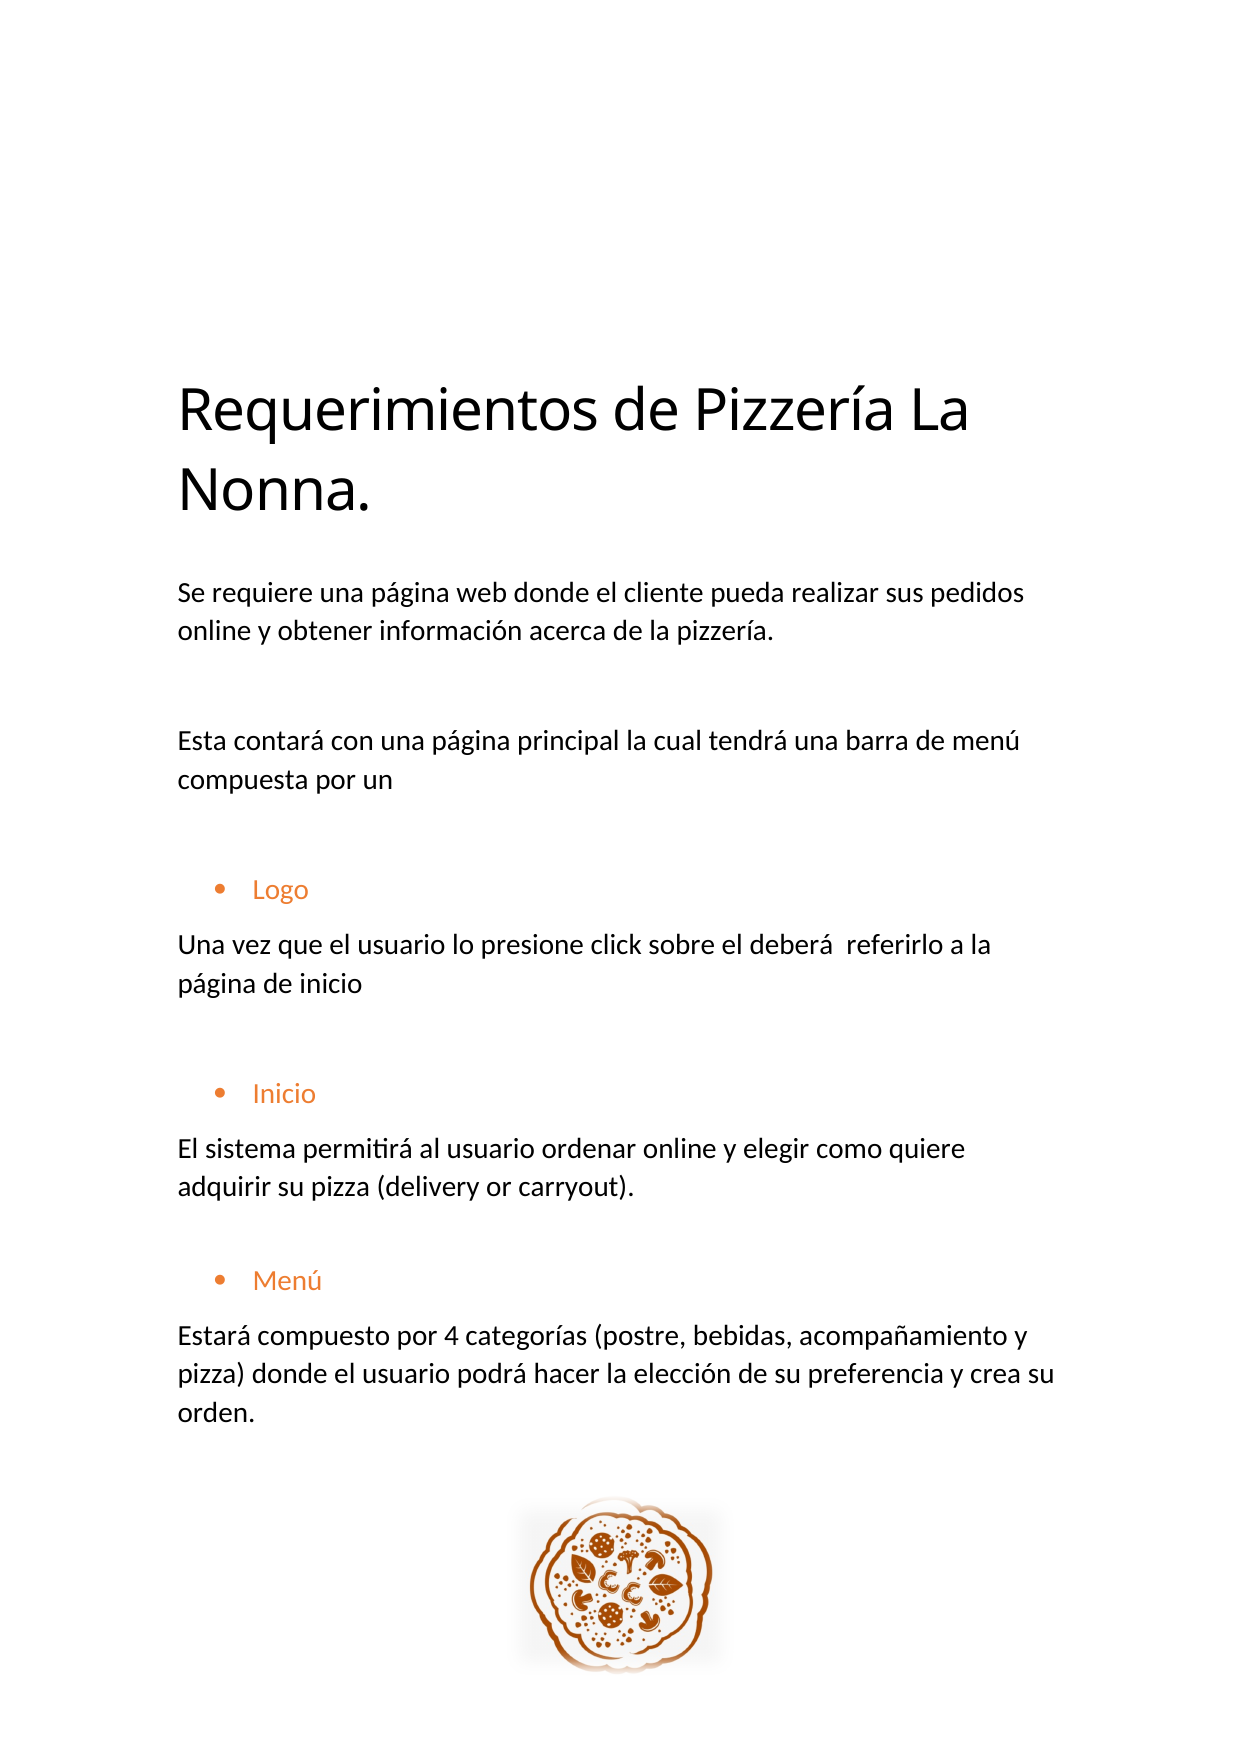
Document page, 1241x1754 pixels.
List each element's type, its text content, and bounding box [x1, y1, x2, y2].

text Se requiere una página web donde el cliente pueda realizar sus pedidos online y obtener información acerca de la pizzería. [177, 574, 1063, 648]
text Esta contará con una página principal la cual tendrá una barra de menú compuesta por un [177, 722, 1063, 797]
text Una vez que el usuario lo presione click sobre el deberá referirlo a la página de inicio [177, 926, 1063, 1000]
title Requerimientos de Pizzería La Nonna. [177, 368, 1063, 527]
list Logo [215, 871, 1063, 907]
list Inicio [215, 1075, 1063, 1111]
text El sistema permitirá al usuario ordenar online y elegir como quiere adquirir su pizza (delivery or carryout). [177, 1130, 1063, 1204]
text Estará compuesto por 4 categorías (postre, bebidas, acompañamiento y pizza) donde el usuario podrá hacer la elección de su preferencia y crea su orden. [177, 1317, 1063, 1429]
picture [531, 1522, 710, 1652]
list Menú [215, 1262, 1063, 1298]
